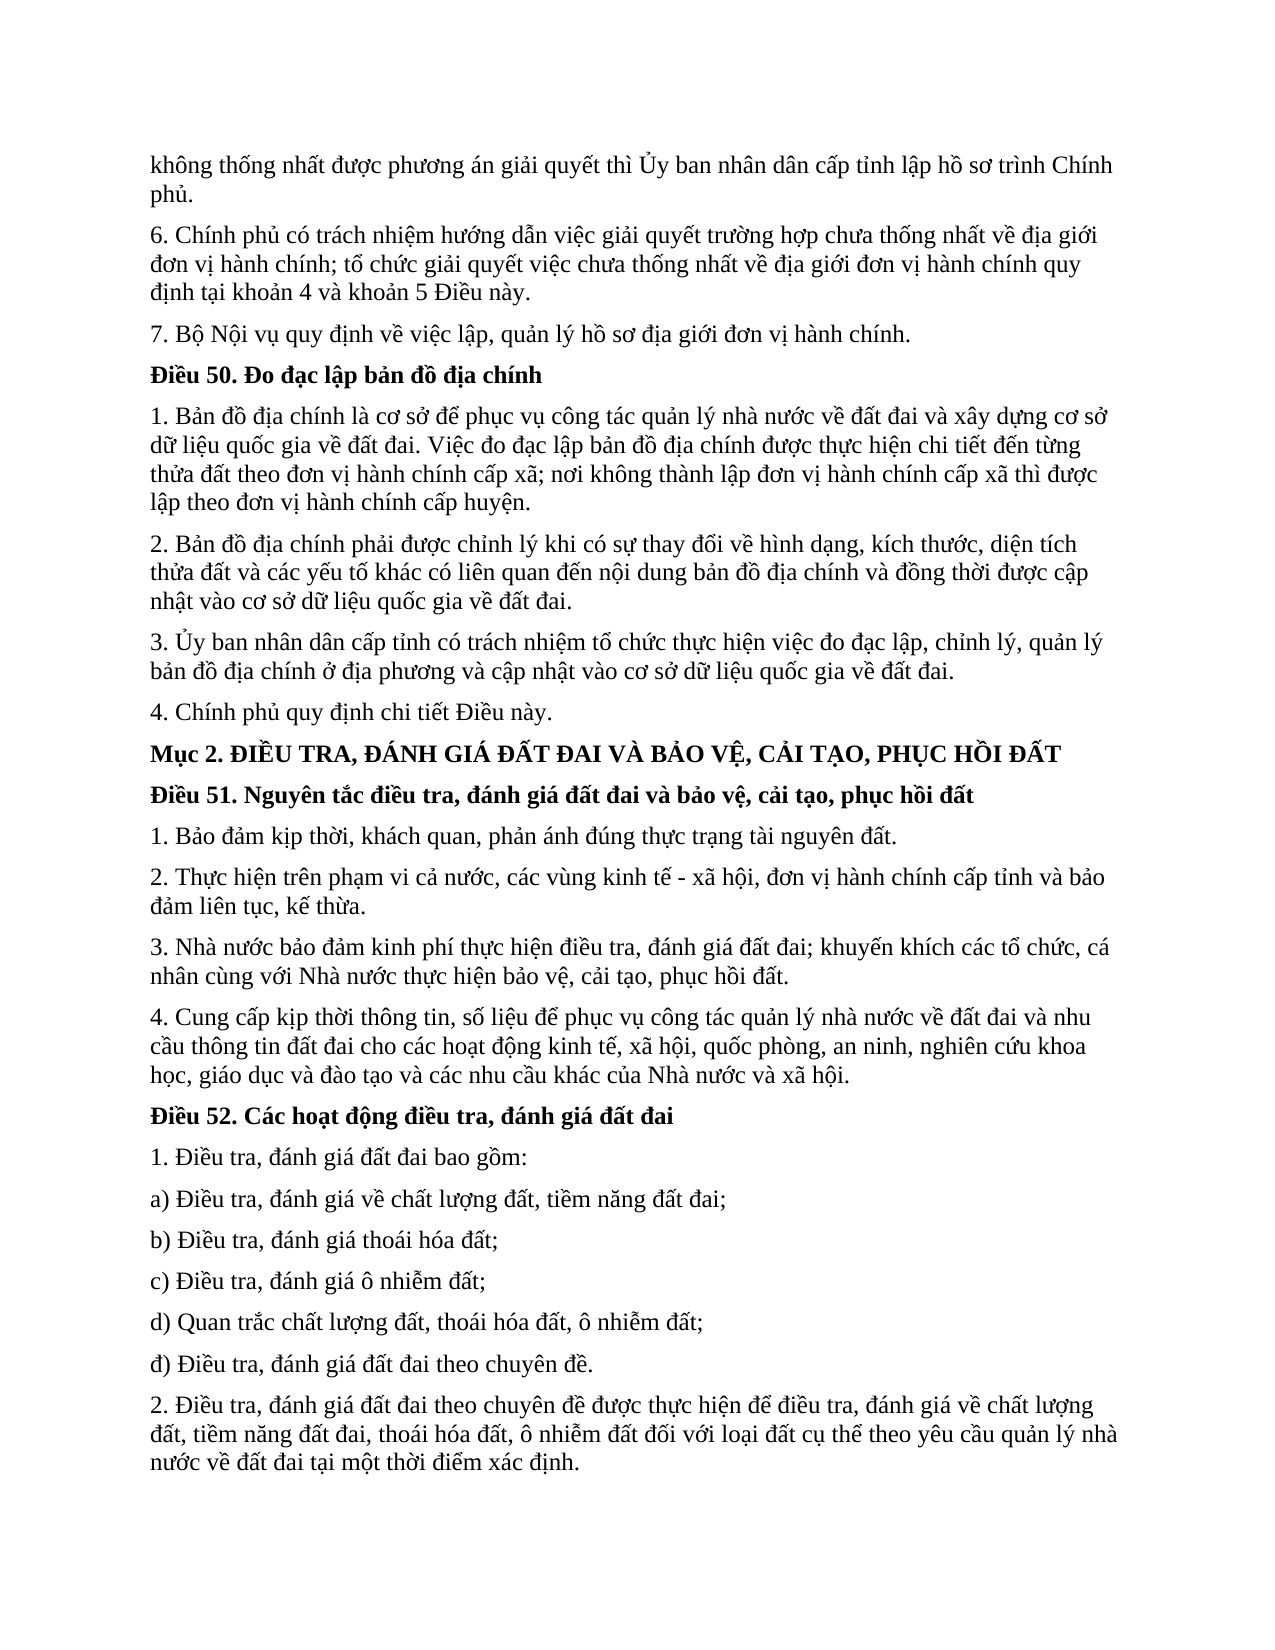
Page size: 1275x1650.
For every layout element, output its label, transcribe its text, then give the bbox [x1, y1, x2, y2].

text c) Điều tra, đánh giá ô nhiễm đất; [150, 1266, 1125, 1295]
text Điều 52. Các hoạt động điều tra, đánh giá đất đai [150, 1101, 1125, 1130]
text 3. Nhà nước bảo đảm kinh phí thực hiện điều tra, đánh giá đất đai; khuyến khích các tổ chức, cá nhân cùng với Nhà nước thực hiện bảo vệ, cải tạo, phục hồi đất. [150, 932, 1125, 990]
text a) Điều tra, đánh giá về chất lượng đất, tiềm năng đất đai; [150, 1184, 1125, 1212]
text 7. Bộ Nội vụ quy định về việc lập, quản lý hồ sơ địa giới đơn vị hành chính. [150, 319, 1125, 347]
text 1. Bản đồ địa chính là cơ sở để phục vụ công tác quản lý nhà nước về đất đai và xây dựng cơ sở dữ liệu quốc gia về đất đai. Việc đo đạc lập bản đồ địa chính được thực hiện chi tiết đến từng thửa đất theo đơn vị hành chính cấp xã; nơi không thành lập đơn vị hành chính cấp xã thì được lập theo đơn vị hành chính cấp huyện. [150, 401, 1125, 516]
text 3. Ủy ban nhân dân cấp tỉnh có trách nhiệm tổ chức thực hiện việc đo đạc lập, chỉnh lý, quản lý bản đồ địa chính ở địa phương và cập nhật vào cơ sở dữ liệu quốc gia về đất đai. [150, 627, 1125, 685]
text 6. Chính phủ có trách nhiệm hướng dẫn việc giải quyết trường hợp chưa thống nhất về địa giới đơn vị hành chính; tổ chức giải quyết việc chưa thống nhất về địa giới đơn vị hành chính quy định tại khoản 4 và khoản 5 Điều này. [150, 220, 1125, 306]
text 1. Bảo đảm kịp thời, khách quan, phản ánh đúng thực trạng tài nguyên đất. [150, 821, 1125, 850]
text b) Điều tra, đánh giá thoái hóa đất; [150, 1225, 1125, 1254]
text d) Quan trắc chất lượng đất, thoái hóa đất, ô nhiễm đất; [150, 1307, 1125, 1336]
text Điều 51. Nguyên tắc điều tra, đánh giá đất đai và bảo vệ, cải tạo, phục hồi đất [150, 780, 1125, 809]
text Mục 2. ĐIỀU TRA, ĐÁNH GIÁ ĐẤT ĐAI VÀ BẢO VỆ, CẢI TẠO, PHỤC HỒI ĐẤT [150, 739, 1125, 767]
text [150, 150, 1125, 207]
text Điều 50. Đo đạc lập bản đồ địa chính [150, 360, 1125, 389]
text 2. Thực hiện trên phạm vi cả nước, các vùng kinh tế - xã hội, đơn vị hành chính cấp tỉnh và bảo đảm liên tục, kế thừa. [150, 862, 1125, 920]
text 2. Bản đồ địa chính phải được chỉnh lý khi có sự thay đổi về hình dạng, kích thước, diện tích thửa đất và các yếu tố khác có liên quan đến nội dung bản đồ địa chính và đồng thời được cập nhật vào cơ sở dữ liệu quốc gia về đất đai. [150, 529, 1125, 615]
text 4. Chính phủ quy định chi tiết Điều này. [150, 697, 1125, 726]
text đ) Điều tra, đánh giá đất đai theo chuyên đề. [150, 1349, 1125, 1377]
text 2. Điều tra, đánh giá đất đai theo chuyên đề được thực hiện để điều tra, đánh giá về chất lượng đất, tiềm năng đất đai, thoái hóa đất, ô nhiễm đất đối với loại đất cụ thể theo yêu cầu quản lý nhà nước về đất đai tại một thời điểm xác định. [150, 1390, 1125, 1476]
text 1. Điều tra, đánh giá đất đai bao gồm: [150, 1142, 1125, 1171]
text 4. Cung cấp kịp thời thông tin, số liệu để phục vụ công tác quản lý nhà nước về đất đai và nhu cầu thông tin đất đai cho các hoạt động kinh tế, xã hội, quốc phòng, an ninh, nghiên cứu khoa học, giáo dục và đào tạo và các nhu cầu khác của Nhà nước và xã hội. [150, 1002, 1125, 1089]
